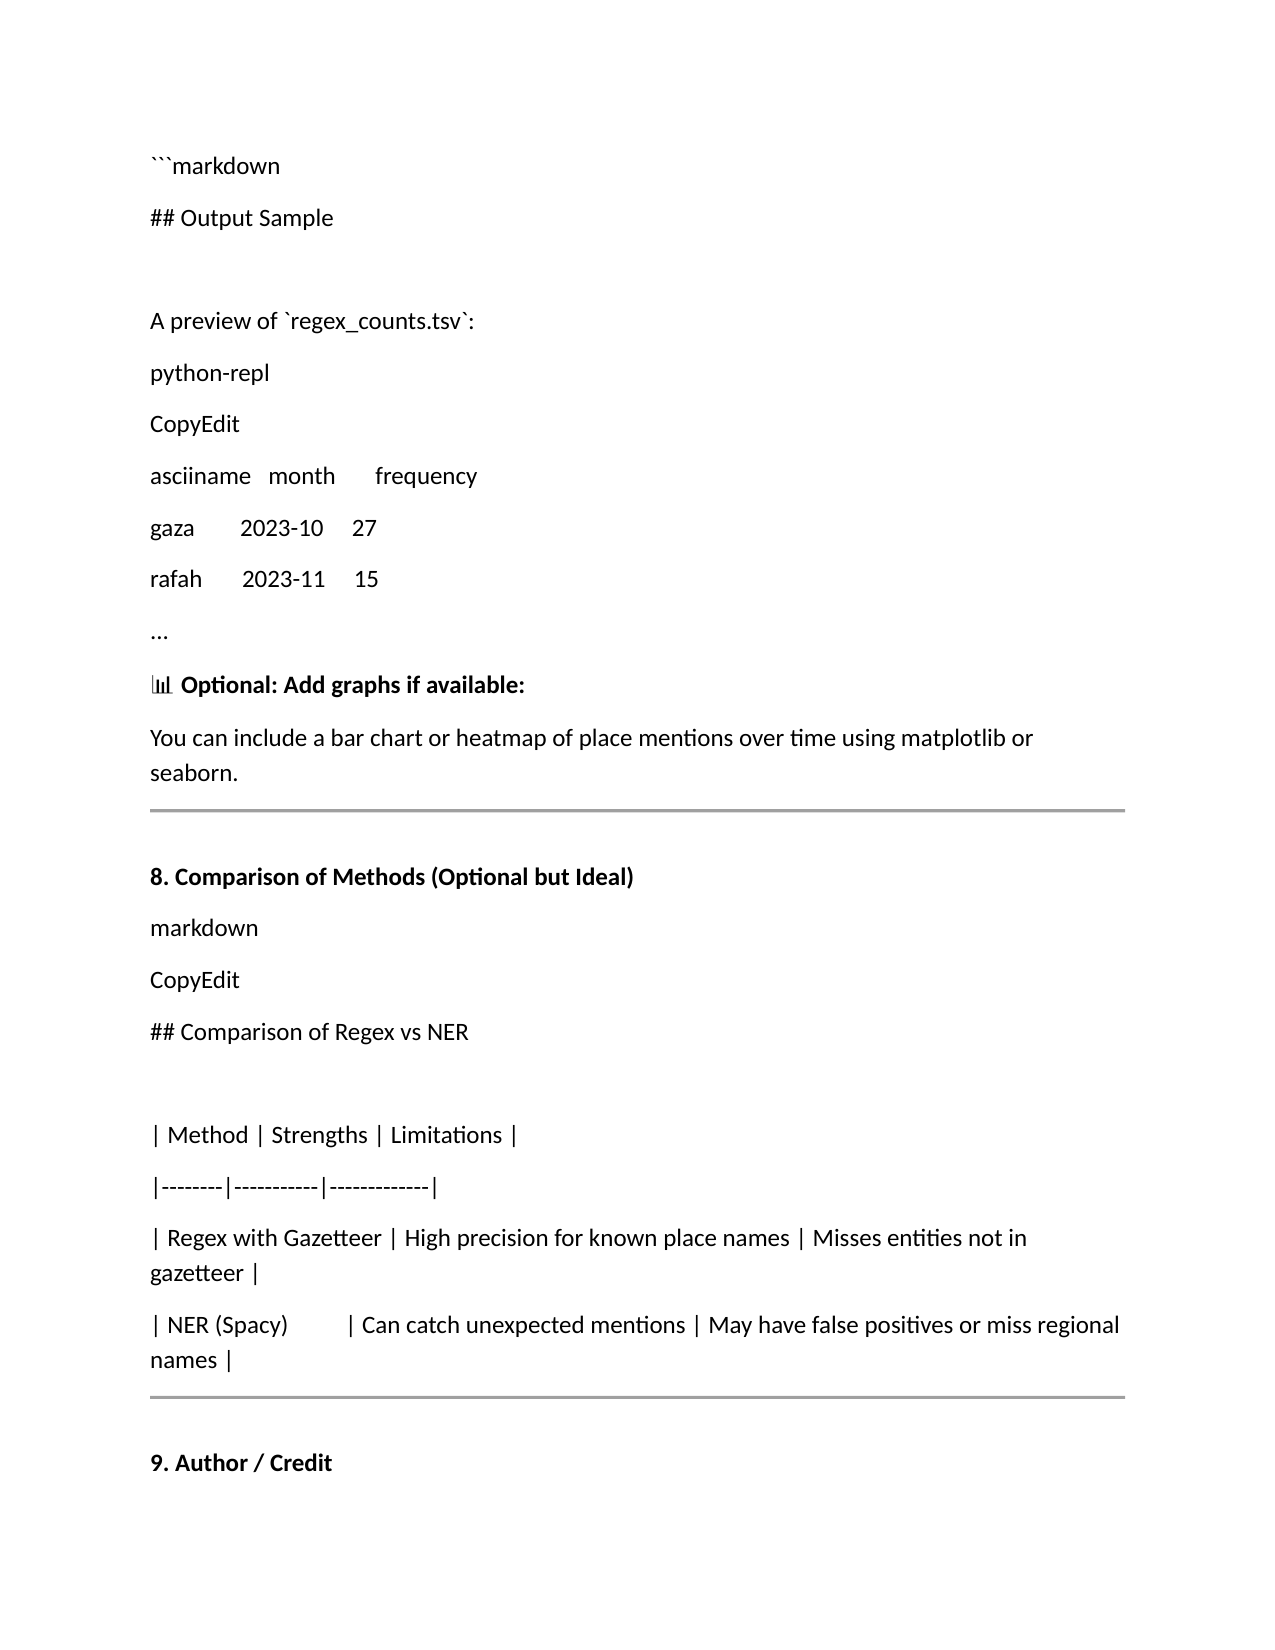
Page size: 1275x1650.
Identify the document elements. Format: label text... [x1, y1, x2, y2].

text CopyEdit [150, 964, 1125, 995]
text python-repl [150, 357, 1125, 387]
text You can include a bar chart or heatmap of place mentions over time using matplotlib or seaborn. [150, 722, 1125, 788]
text ## Comparison of Regex vs NER [150, 1016, 1125, 1046]
text 8. Comparison of Methods (Optional but Ideal) [150, 861, 1125, 891]
text ... [150, 615, 1125, 646]
text | NER (Spacy) | Can catch unexpected mentions | May have false positives or miss regional names | [150, 1309, 1125, 1375]
text |--------|-----------|-------------| [150, 1171, 1125, 1201]
text A preview of `regex_counts.tsv`: [150, 305, 1125, 336]
text | Method | Strengths | Limitations | [150, 1119, 1125, 1150]
text asciiname month frequency [150, 460, 1125, 491]
text ## Output Sample [150, 202, 1125, 232]
text 📊 Optional: Add graphs if available: [150, 667, 1125, 701]
text ```markdown [150, 150, 1125, 181]
text markdown [150, 912, 1125, 943]
text gaza 2023-10 27 [150, 512, 1125, 542]
text rafah 2023-11 15 [150, 563, 1125, 594]
text 9. Author / Credit [150, 1447, 1125, 1478]
text CopyEdit [150, 408, 1125, 439]
text | Regex with Gazetteer | High precision for known place names | Misses entities not in gazetteer | [150, 1222, 1125, 1288]
